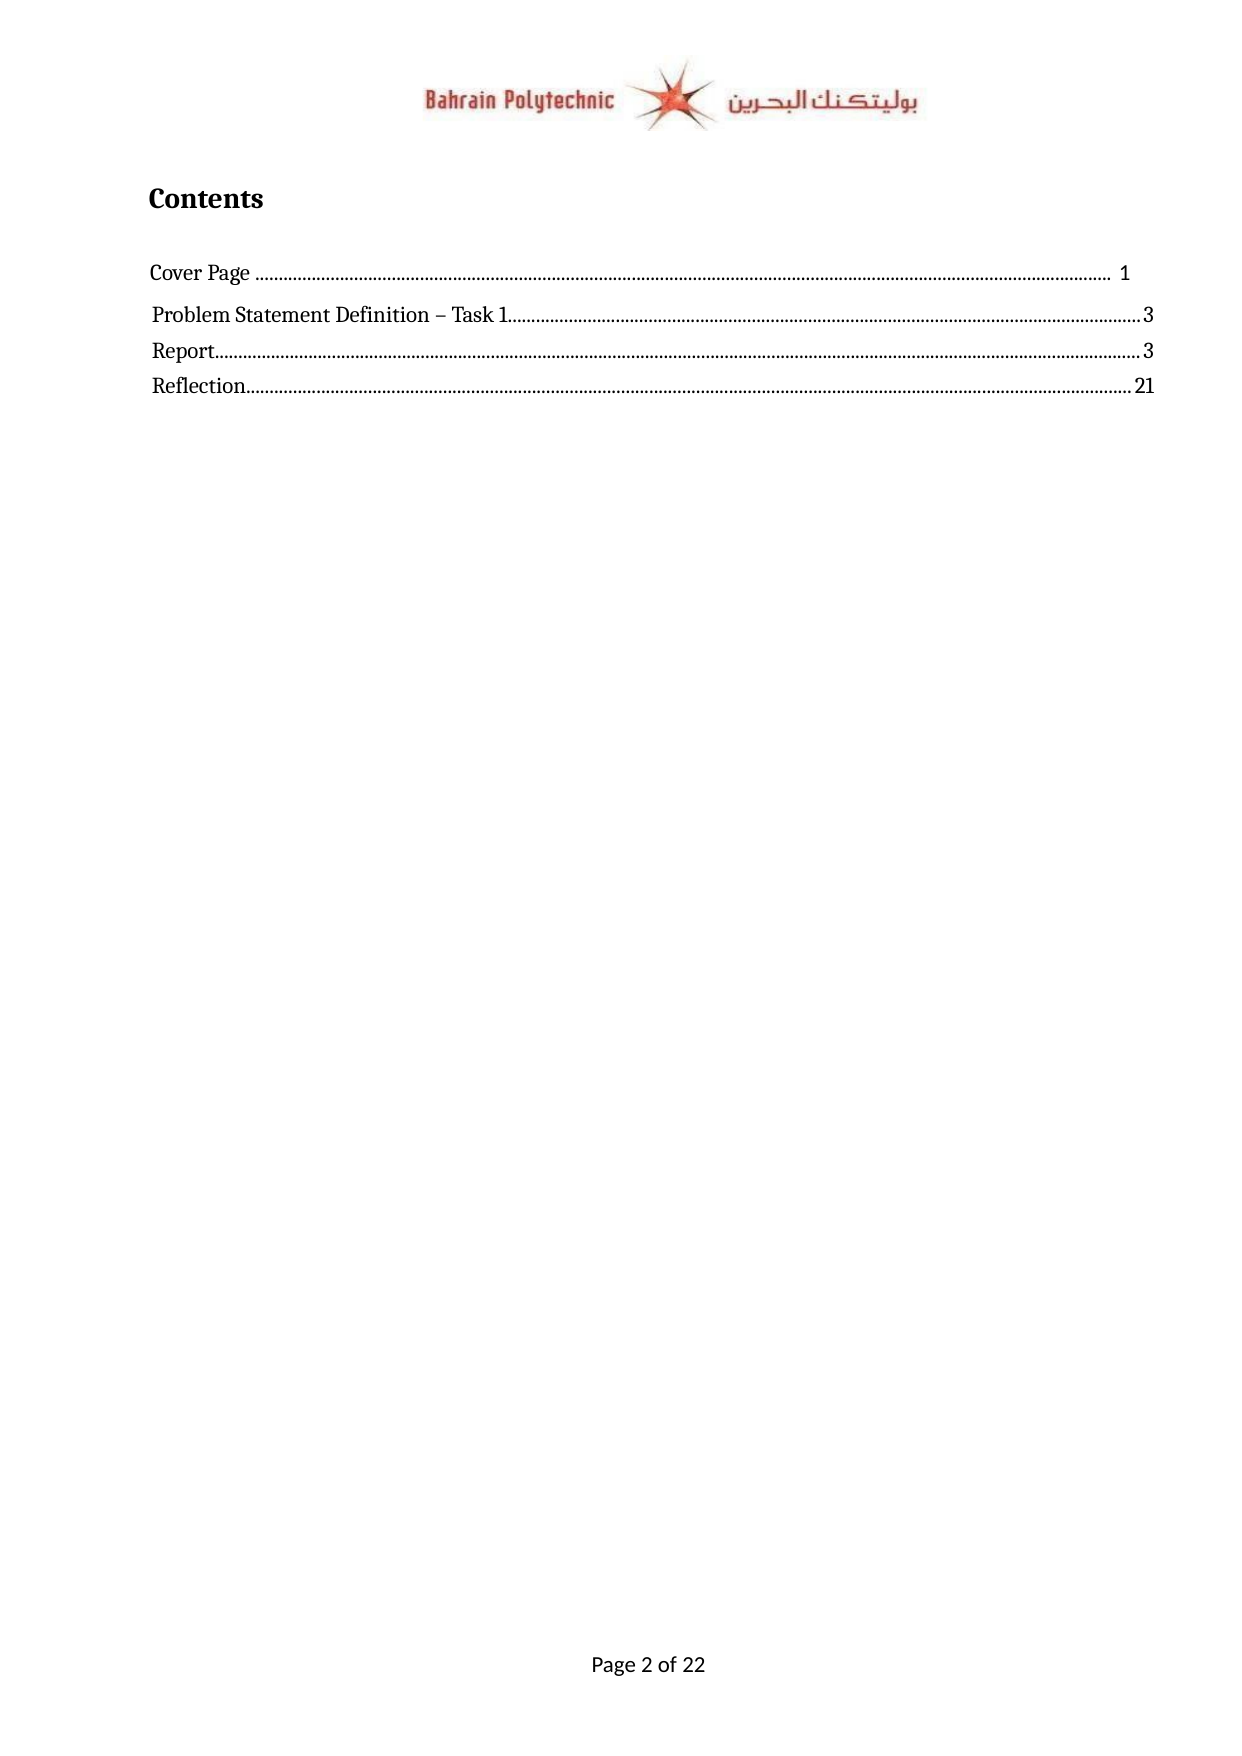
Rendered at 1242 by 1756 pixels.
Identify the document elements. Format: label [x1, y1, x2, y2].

picture [422, 55, 929, 131]
